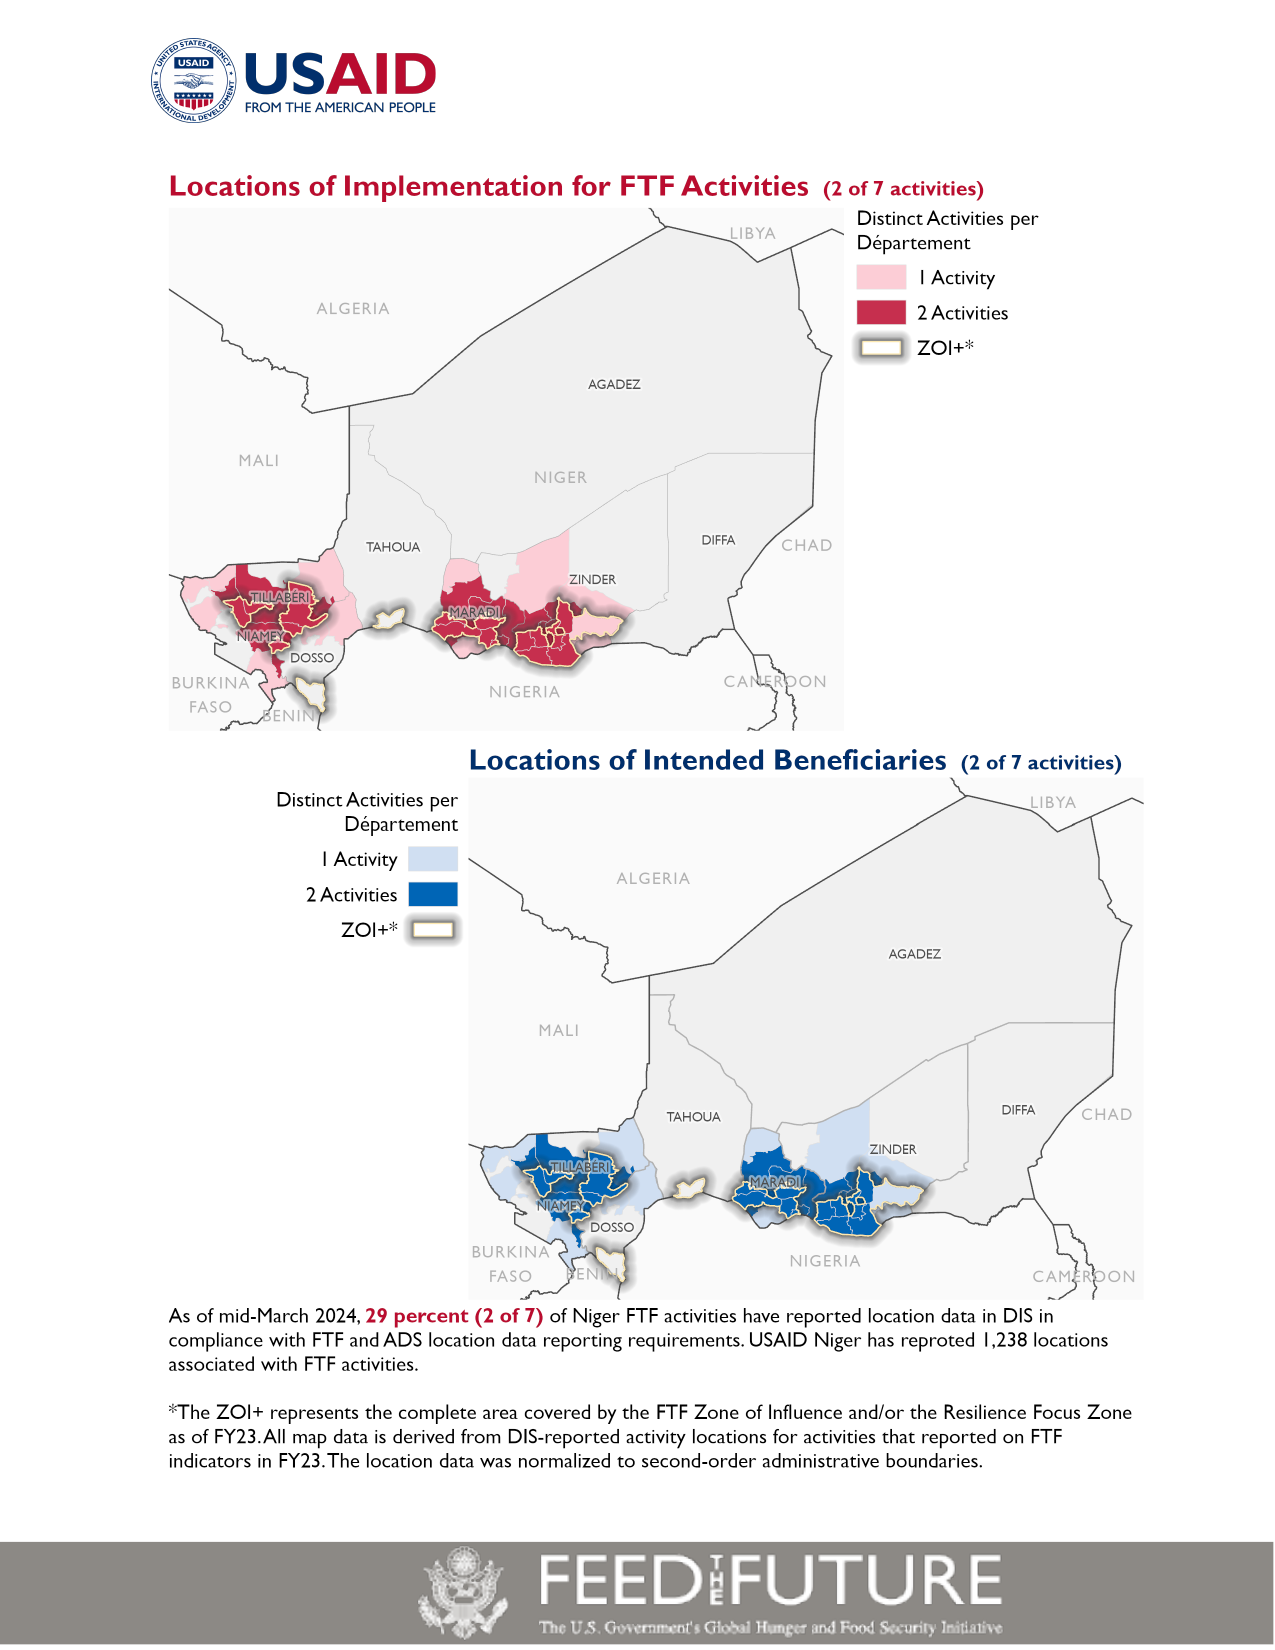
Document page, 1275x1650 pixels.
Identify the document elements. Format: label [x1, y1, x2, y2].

picture [168, 150, 1144, 1500]
picture [151, 38, 436, 123]
picture [414, 1540, 1010, 1645]
